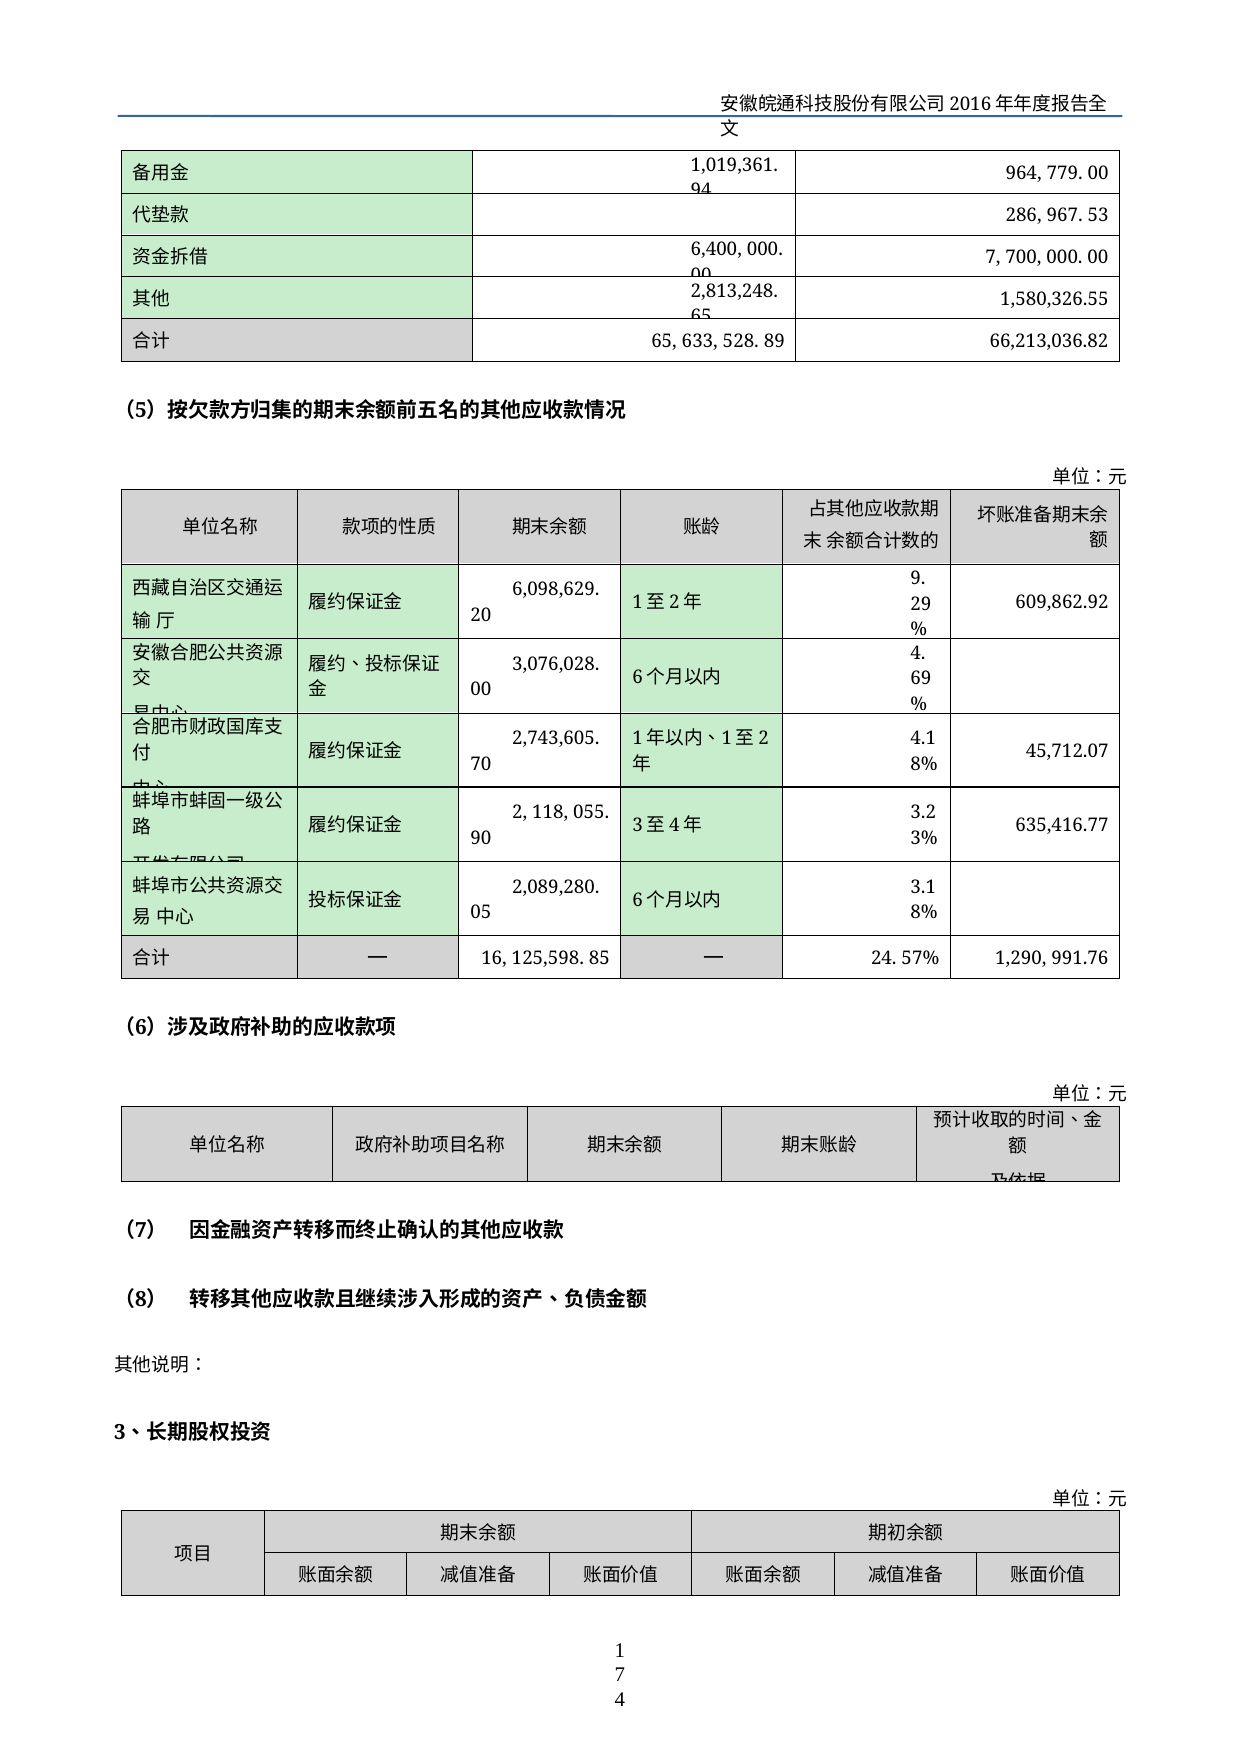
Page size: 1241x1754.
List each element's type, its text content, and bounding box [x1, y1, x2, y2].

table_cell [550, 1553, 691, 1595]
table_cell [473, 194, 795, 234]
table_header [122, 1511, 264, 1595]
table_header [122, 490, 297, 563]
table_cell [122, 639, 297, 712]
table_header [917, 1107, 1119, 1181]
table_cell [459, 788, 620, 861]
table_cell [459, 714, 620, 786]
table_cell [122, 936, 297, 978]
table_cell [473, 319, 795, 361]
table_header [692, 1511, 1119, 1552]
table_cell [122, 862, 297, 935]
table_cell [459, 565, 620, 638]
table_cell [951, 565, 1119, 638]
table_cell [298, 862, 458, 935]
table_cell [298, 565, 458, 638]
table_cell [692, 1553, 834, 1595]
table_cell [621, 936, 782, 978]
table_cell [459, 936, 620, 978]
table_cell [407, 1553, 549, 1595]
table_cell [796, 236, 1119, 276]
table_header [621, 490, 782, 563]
text 单位：元 [114, 463, 1127, 488]
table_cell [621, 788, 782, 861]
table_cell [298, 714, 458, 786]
text 单位：元 [114, 1485, 1127, 1510]
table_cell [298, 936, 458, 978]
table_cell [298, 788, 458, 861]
text 其他说明： [114, 1352, 1127, 1377]
text 3、长期股权投资 [114, 1417, 1127, 1445]
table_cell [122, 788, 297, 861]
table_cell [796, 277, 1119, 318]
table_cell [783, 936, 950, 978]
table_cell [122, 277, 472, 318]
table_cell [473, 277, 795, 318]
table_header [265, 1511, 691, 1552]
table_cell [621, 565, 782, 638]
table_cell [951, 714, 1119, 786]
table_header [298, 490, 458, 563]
text （5）按欠款方归集的期末余额前五名的其他应收款情况 [114, 395, 1127, 423]
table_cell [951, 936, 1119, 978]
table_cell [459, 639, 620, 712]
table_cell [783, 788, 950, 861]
text 单位：元 [114, 1080, 1127, 1106]
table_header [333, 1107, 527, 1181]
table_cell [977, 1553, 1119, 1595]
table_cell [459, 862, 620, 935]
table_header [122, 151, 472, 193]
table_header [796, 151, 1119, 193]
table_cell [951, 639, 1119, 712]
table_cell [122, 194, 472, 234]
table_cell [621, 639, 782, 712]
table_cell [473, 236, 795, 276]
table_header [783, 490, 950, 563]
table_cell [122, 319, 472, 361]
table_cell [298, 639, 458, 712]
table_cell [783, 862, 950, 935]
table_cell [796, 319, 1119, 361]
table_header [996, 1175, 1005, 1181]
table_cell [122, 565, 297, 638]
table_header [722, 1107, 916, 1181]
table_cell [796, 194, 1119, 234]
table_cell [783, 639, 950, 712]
text （8） 转移其他应收款且继续涉入形成的资产、负债金额 [114, 1284, 1127, 1312]
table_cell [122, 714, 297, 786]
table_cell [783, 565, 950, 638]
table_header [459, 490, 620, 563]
text （6）涉及政府补助的应收款项 [114, 1012, 1127, 1041]
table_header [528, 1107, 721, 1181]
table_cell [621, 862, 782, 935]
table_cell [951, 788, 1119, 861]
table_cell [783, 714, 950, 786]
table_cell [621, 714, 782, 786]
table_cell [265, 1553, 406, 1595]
text （7） 因金融资产转移而终止确认的其他应收款 [114, 1216, 1127, 1244]
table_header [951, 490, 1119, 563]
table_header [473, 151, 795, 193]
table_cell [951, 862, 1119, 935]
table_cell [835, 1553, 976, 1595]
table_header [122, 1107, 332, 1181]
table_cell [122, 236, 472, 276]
